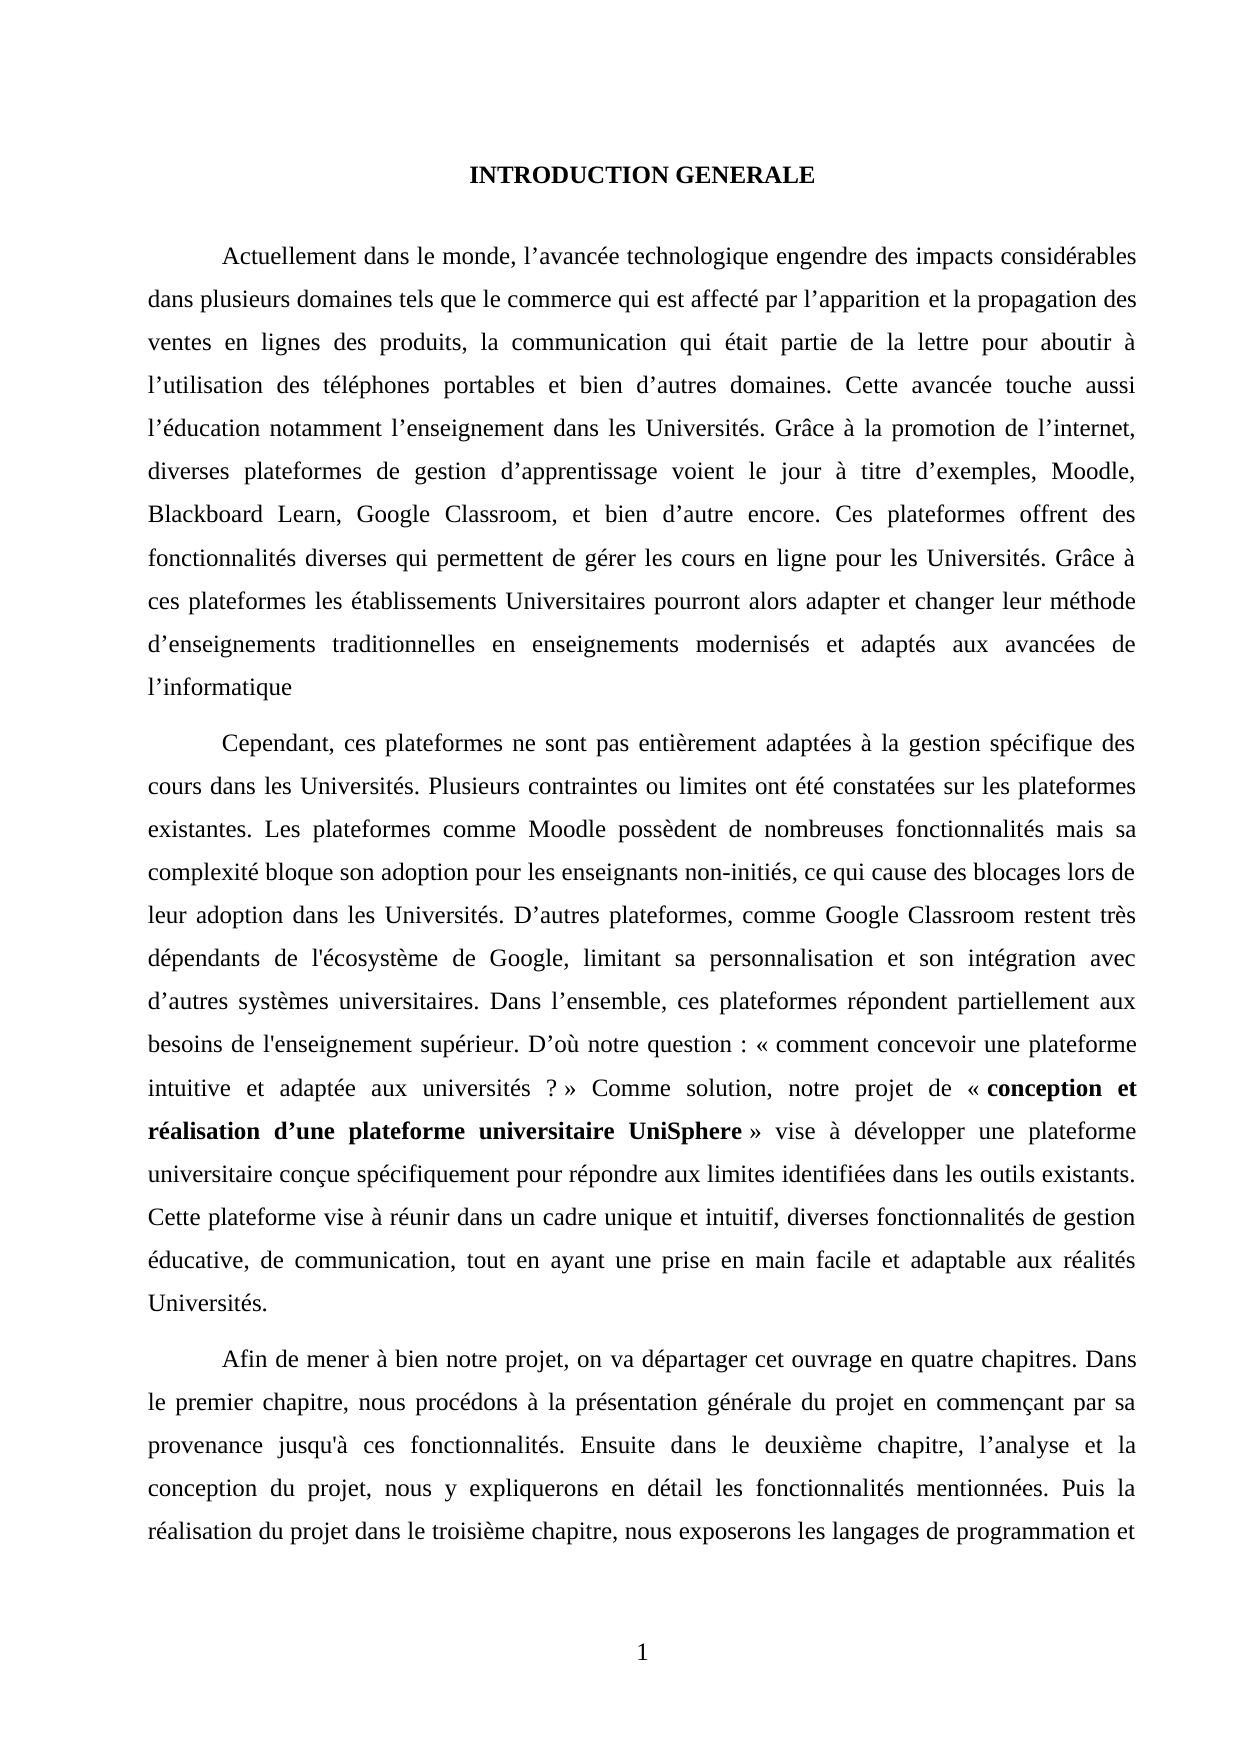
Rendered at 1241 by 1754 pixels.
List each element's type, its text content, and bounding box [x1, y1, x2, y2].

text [148, 1344, 1137, 1545]
text INTRODUCTION GENERALE [148, 160, 1137, 189]
text Actuellement dans le monde, l’avancée technologique engendre des impacts considérables dans plusieurs domaines tels que le commerce qui est affecté par l’apparition et la propagation des ventes en lignes des produits, la communication qui était partie de la lettre pour aboutir à l’utilisation des téléphones portables et bien d’autres domaines. Cette avancée touche aussi l’éducation notamment l’enseignement dans les Universités. Grâce à la promotion de l’internet, diverses plateformes de gestion d’apprentissage voient le jour à titre d’exemples, Moodle, Blackboard Learn, Google Classroom, et bien d’autre encore. Ces plateformes offrent des fonctionnalités diverses qui permettent de gérer les cours en ligne pour les Universités. Grâce à ces plateformes les établissements Universitaires pourront alors adapter et changer leur méthode d’enseignements traditionnelles en enseignements modernisés et adaptés aux avancées de l’informatique [148, 241, 1137, 701]
text Cependant, ces plateformes ne sont pas entièrement adaptées à la gestion spécifique des cours dans les Universités. Plusieurs contraintes ou limites ont été constatées sur les plateformes existantes. Les plateformes comme Moodle possèdent de nombreuses fonctionnalités mais sa complexité bloque son adoption pour les enseignants non-initiés, ce qui cause des blocages lors de leur adoption dans les Universités. D’autres plateformes, comme Google Classroom restent très dépendants de l'écosystème de Google, limitant sa personnalisation et son intégration avec d’autres systèmes universitaires. Dans l’ensemble, ces plateformes répondent partiellement aux besoins de l'enseignement supérieur. D’où notre question : « comment concevoir une plateforme intuitive et adaptée aux universités ? » Comme solution, notre projet de « conception et réalisation d’une plateforme universitaire UniSphere » vise à développer une plateforme universitaire conçue spécifiquement pour répondre aux limites identifiées dans les outils existants. Cette plateforme vise à réunir dans un cadre unique et intuitif, diverses fonctionnalités de gestion éducative, de communication, tout en ayant une prise en main facile et adaptable aux réalités Universités. [148, 728, 1137, 1317]
